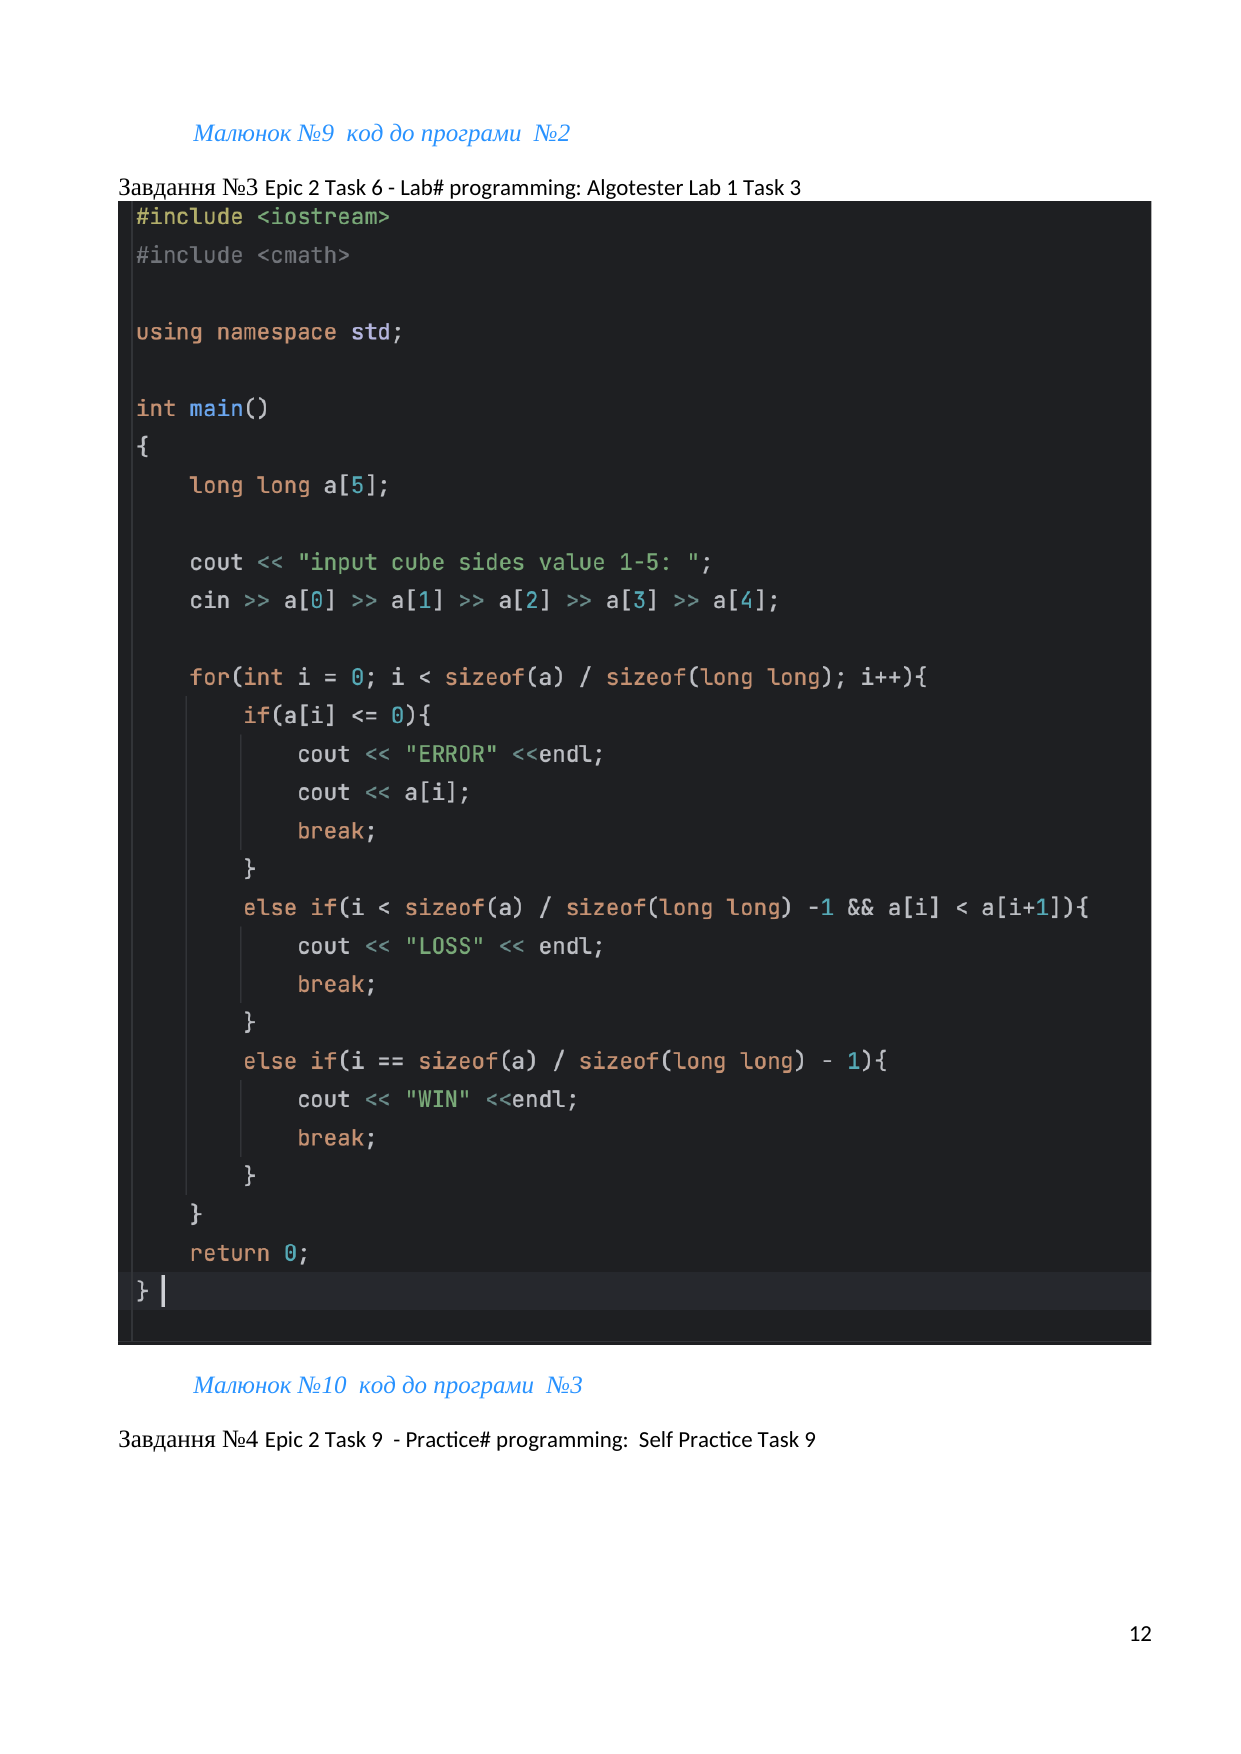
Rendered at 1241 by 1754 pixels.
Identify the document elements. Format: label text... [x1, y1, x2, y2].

text Завдання №3 Epic 2 Task 6 - Lab# programming: Algotester Lab 1 Task 3 [118, 172, 1152, 201]
text Малюнок №10 код до програми №3 [193, 1370, 1152, 1398]
text Малюнок №9 код до програми №2 [193, 118, 1152, 147]
picture [118, 201, 1152, 1345]
text Завдання №4 Epic 2 Task 9 - Practice# programming: Self Practice Task 9 [118, 1424, 1152, 1453]
